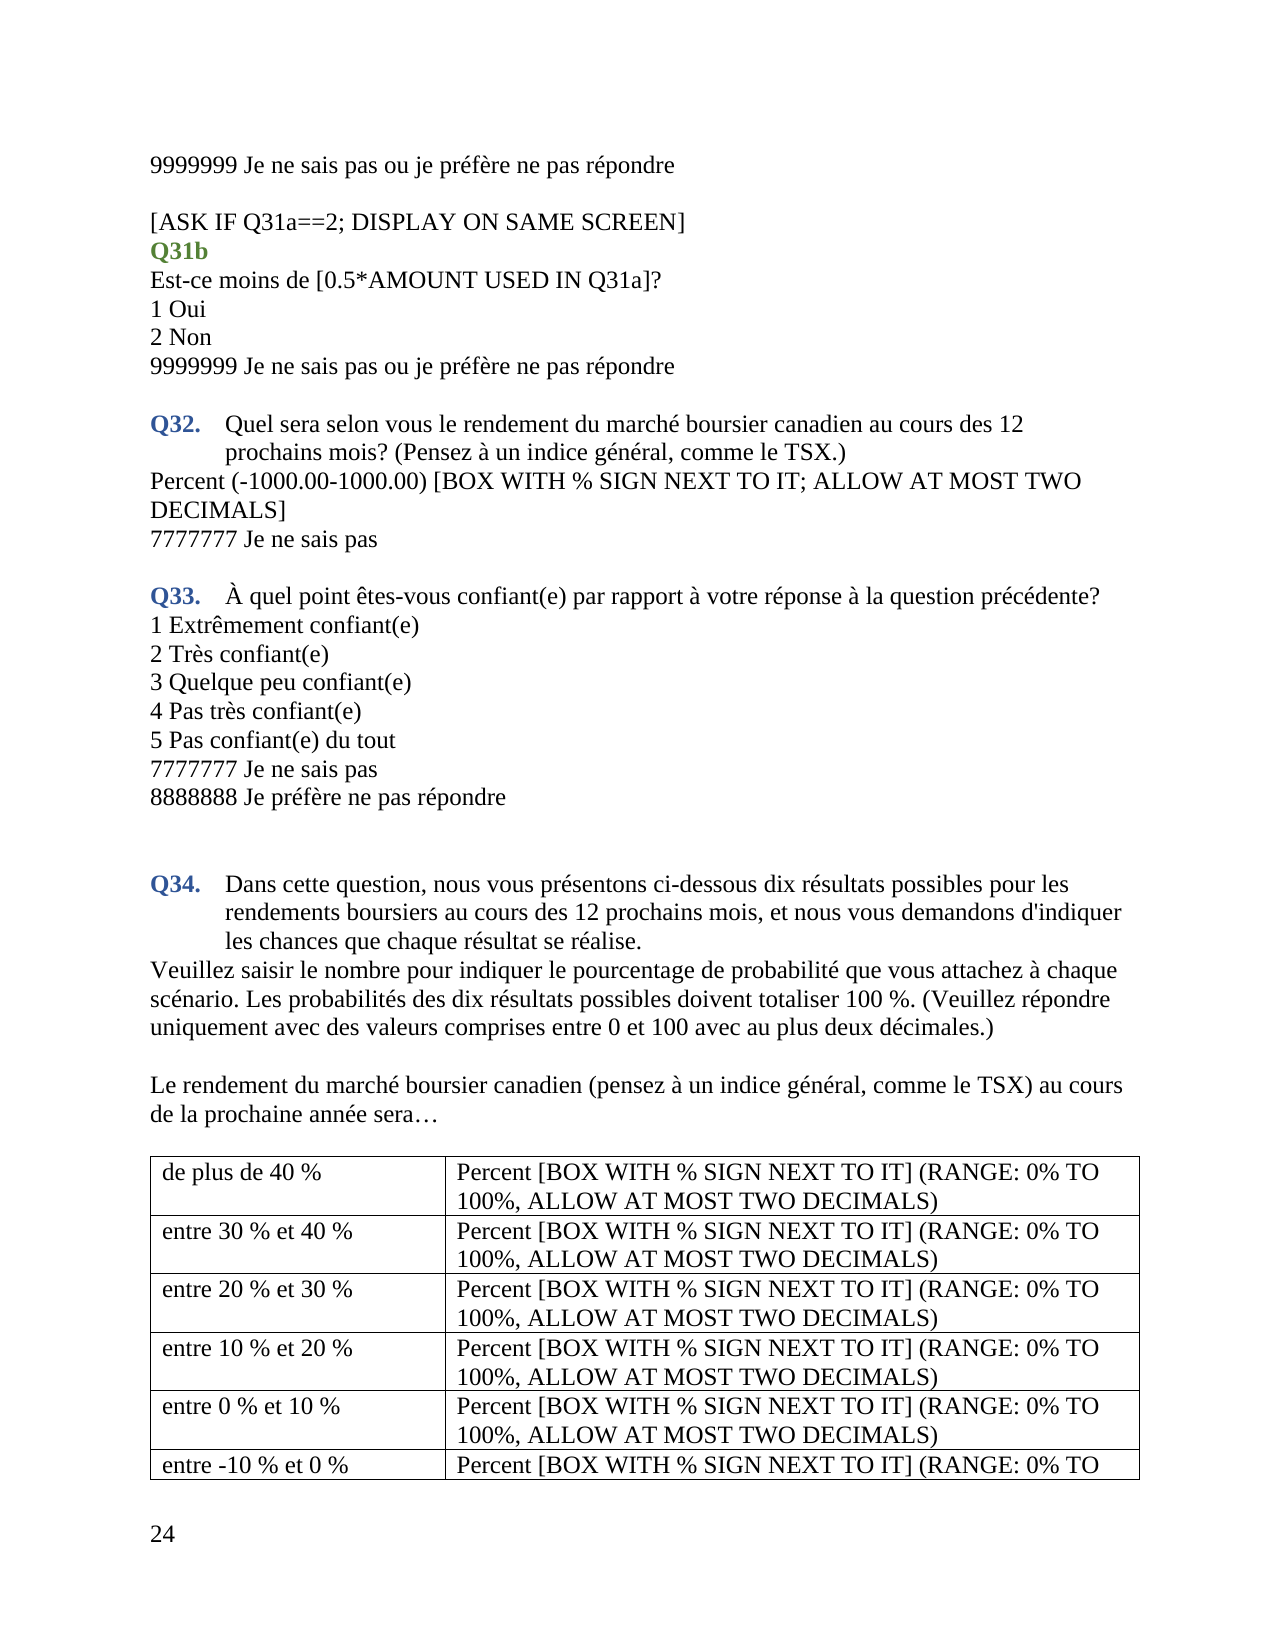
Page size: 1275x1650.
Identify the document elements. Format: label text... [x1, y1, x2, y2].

text 2 Non [150, 322, 1125, 351]
table_cell entre 30 % et 40 % [151, 1216, 445, 1273]
text 9999999 Je ne sais pas ou je préfère ne pas répondre [150, 351, 1125, 380]
table_cell entre 0 % et 10 % [151, 1391, 445, 1449]
text 5 Pas confiant(e) du tout [150, 725, 1125, 754]
text Est-ce moins de [0.5*AMOUNT USED IN Q31a]? [150, 265, 1125, 294]
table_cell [446, 1450, 1139, 1479]
list Quel sera selon vous le rendement du marché boursier canadien au cours des 12 prochains mois? (Pensez à un indice général, comme le TSX.) [150, 409, 1125, 466]
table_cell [446, 1391, 1139, 1449]
text 9999999 Je ne sais pas ou je préfère ne pas répondre [150, 150, 1125, 179]
text 8888888 Je préfère ne pas répondre [150, 782, 1125, 811]
text 1 Extrêmement confiant(e) [150, 610, 1125, 639]
text [ASK IF Q31a==2; DISPLAY ON SAME SCREEN] [150, 207, 1125, 236]
list À quel point êtes-vous confiant(e) par rapport à votre réponse à la question précédente? [150, 581, 1125, 610]
table_cell Percent [BOX WITH % SIGN NEXT TO IT] (RANGE: 0% TO 100%, ALLOW AT MOST TWO DECIMALS) [446, 1333, 1139, 1390]
table_header Percent [BOX WITH % SIGN NEXT TO IT] (RANGE: 0% TO 100%, ALLOW AT MOST TWO DECIMALS) [446, 1157, 1139, 1215]
table_header de plus de 40 % [151, 1157, 445, 1215]
table_cell Percent [BOX WITH % SIGN NEXT TO IT] (RANGE: 0% TO 100%, ALLOW AT MOST TWO DECIMALS) [446, 1274, 1139, 1332]
table_cell entre -10 % et 0 % [151, 1450, 445, 1479]
text Percent (-1000.00-1000.00) [BOX WITH % SIGN NEXT TO IT; ALLOW AT MOST TWO DECIMALS] [150, 466, 1125, 524]
table_cell entre 10 % et 20 % [151, 1333, 445, 1390]
text 2 Très confiant(e) [150, 639, 1125, 667]
text 7777777 Je ne sais pas [150, 754, 1125, 782]
text 4 Pas très confiant(e) [150, 696, 1125, 725]
list Dans cette question, nous vous présentons ci-dessous dix résultats possibles pour les rendements boursiers au cours des 12 prochains mois, et nous vous demandons d'indiquer les chances que chaque résultat se réalise. [150, 869, 1125, 955]
table_cell Percent [BOX WITH % SIGN NEXT TO IT] (RANGE: 0% TO 100%, ALLOW AT MOST TWO DECIMALS) [446, 1216, 1139, 1273]
table_cell entre 20 % et 30 % [151, 1274, 445, 1332]
text 1 Oui [150, 294, 1125, 322]
text Le rendement du marché boursier canadien (pensez à un indice général, comme le TSX) au cours de la prochaine année sera… [150, 1070, 1125, 1127]
text 3 Quelque peu confiant(e) [150, 667, 1125, 696]
list Veuillez saisir le nombre pour indiquer le pourcentage de probabilité que vous attachez à chaque scénario. Les probabilités des dix résultats possibles doivent totaliser 100 %. (Veuillez répondre uniquement avec des valeurs comprises entre 0 et 100 avec au plus deux décimales.) [150, 955, 1125, 1041]
text 7777777 Je ne sais pas [150, 524, 1125, 552]
